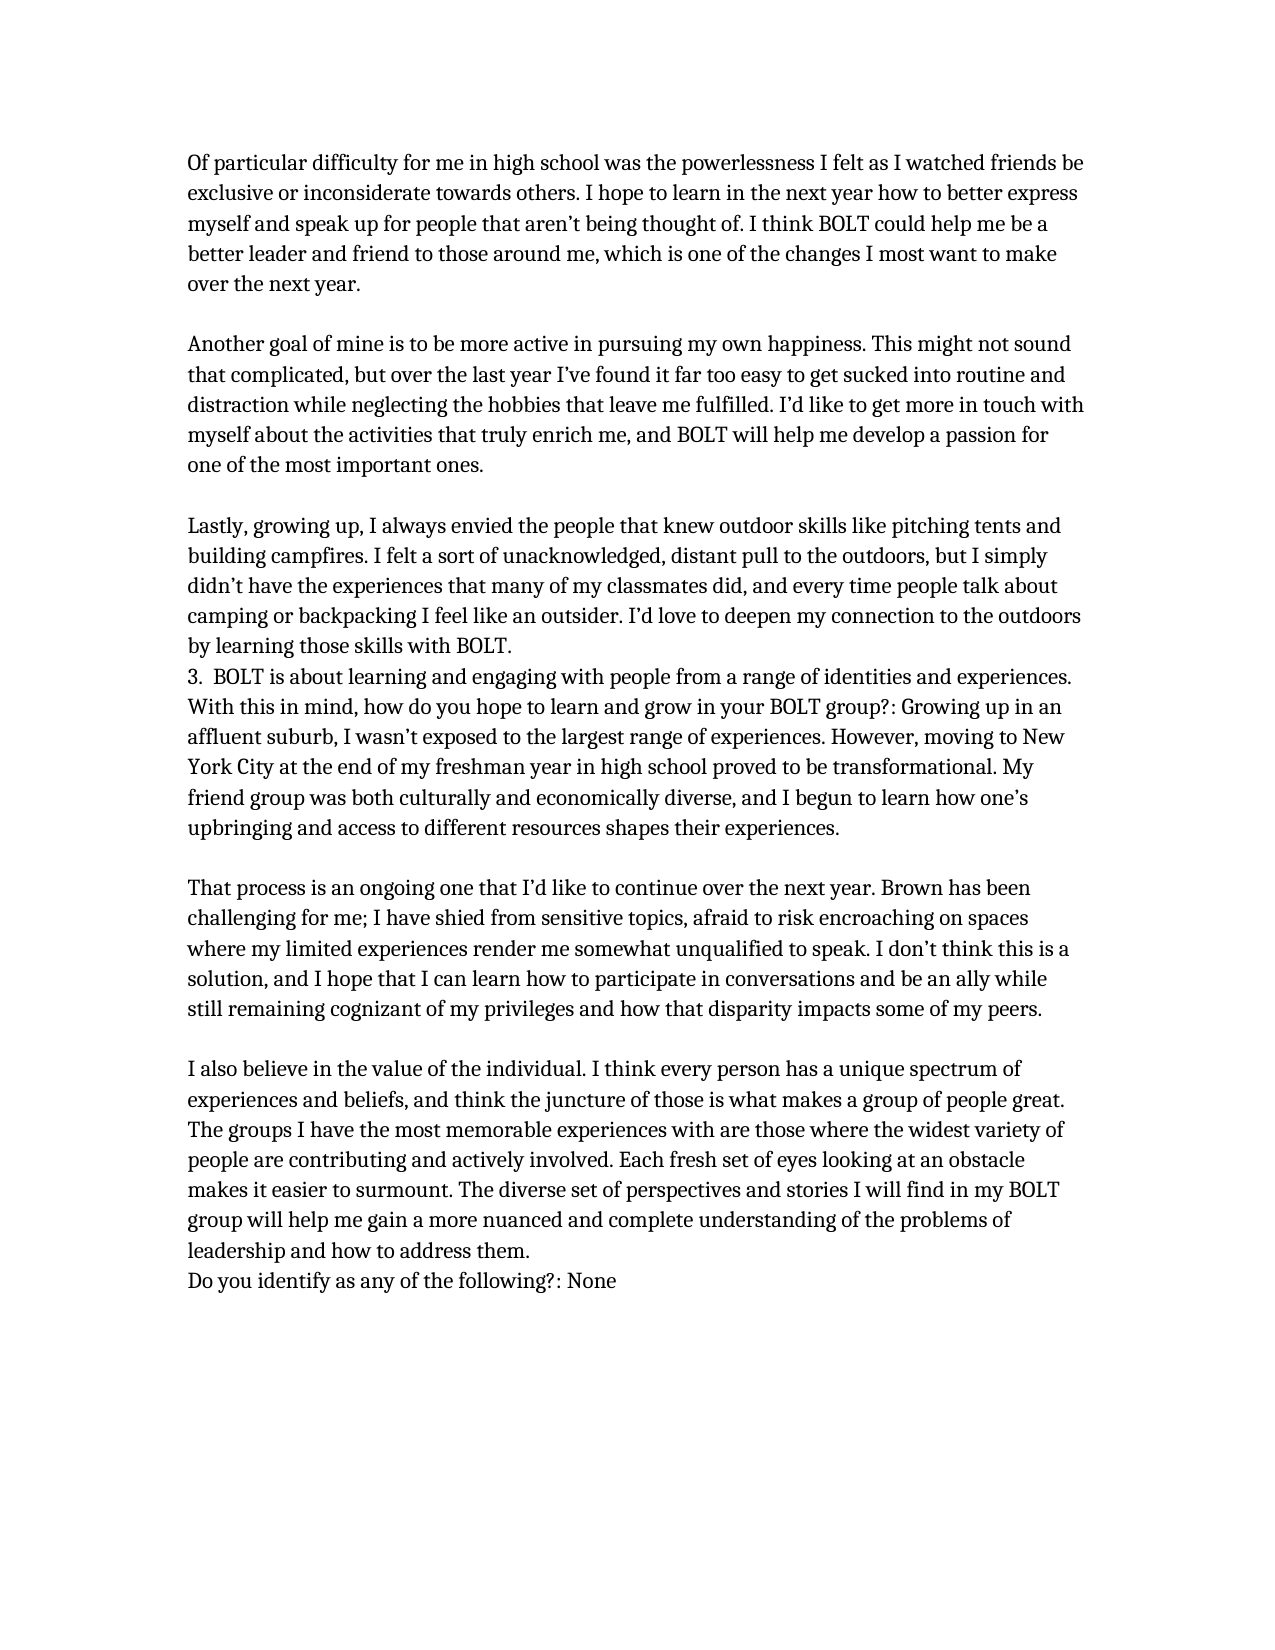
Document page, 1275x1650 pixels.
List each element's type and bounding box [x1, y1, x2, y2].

text [187, 150, 1087, 1324]
